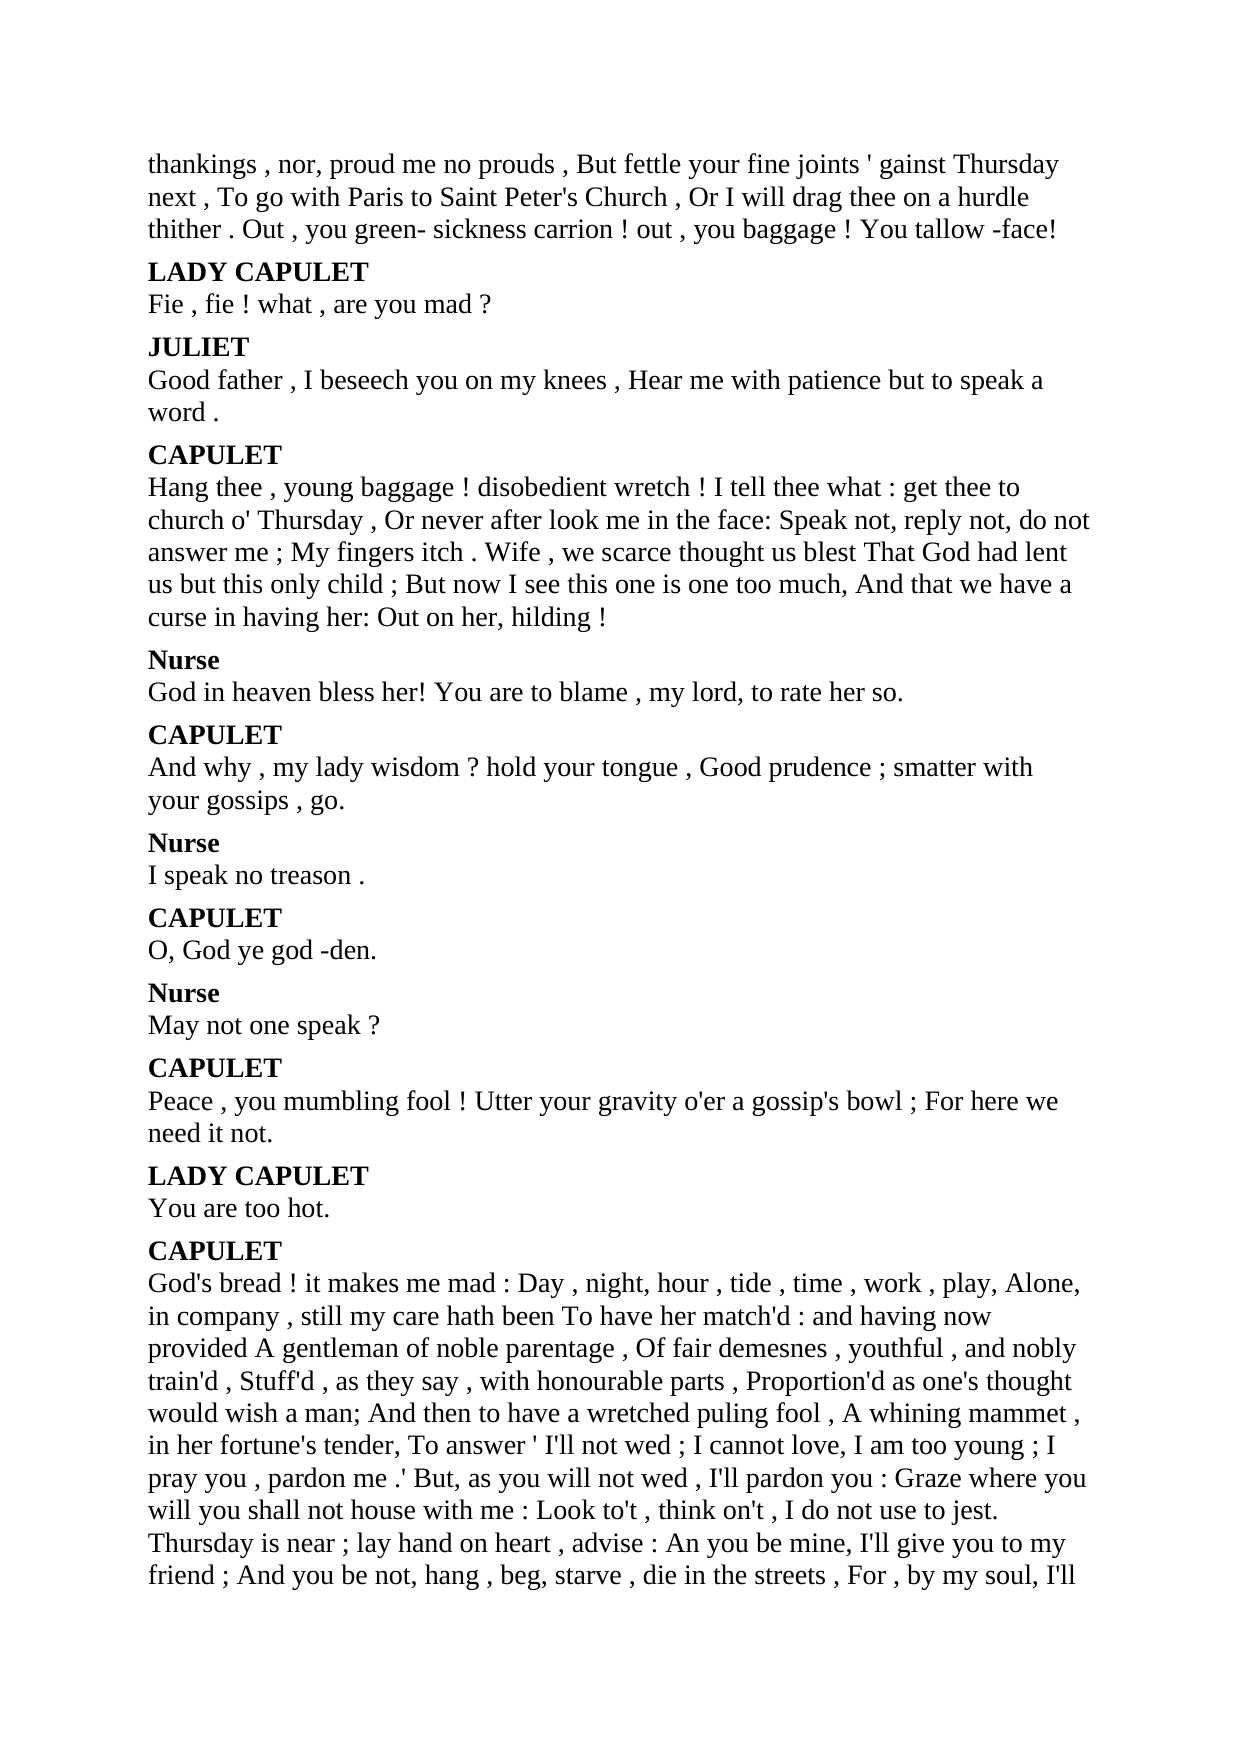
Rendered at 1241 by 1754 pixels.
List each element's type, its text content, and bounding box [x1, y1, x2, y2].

text O, God ye god -den. [148, 933, 1093, 966]
text Nurse [148, 643, 1093, 675]
text Fie , fie ! what , are you mad ? [148, 288, 1093, 320]
text LADY CAPULET [148, 255, 1093, 288]
text CAPULET [148, 438, 1093, 470]
text Nurse [148, 826, 1093, 858]
text Nurse [148, 976, 1093, 1008]
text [148, 148, 1093, 245]
text I speak no treason . [148, 858, 1093, 890]
text Hang thee , young baggage ! disobedient wretch ! I tell thee what : get thee to church o' Thursday , Or never after look me in the face: Speak not, reply not, do not answer me ; My fingers itch . Wife , we scarce thought us blest That God had lent us but this only child ; But now I see this one is one too much, And that we have a curse in having her: Out on her, hilding ! [148, 470, 1093, 632]
text LADY CAPULET [148, 1159, 1093, 1191]
text CAPULET [148, 718, 1093, 750]
text CAPULET [148, 901, 1093, 933]
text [148, 1266, 1093, 1590]
text CAPULET [148, 1234, 1093, 1266]
text God in heaven bless her! You are to blame , my lord, to rate her so. [148, 675, 1093, 708]
text Peace , you mumbling fool ! Utter your gravity o'er a gossip's bowl ; For here we need it not. [148, 1084, 1093, 1148]
text You are too hot. [148, 1191, 1093, 1224]
text And why , my lady wisdom ? hold your tongue , Good prudence ; smatter with your gossips , go. [148, 750, 1093, 815]
text Good father , I beseech you on my knees , Hear me with patience but to speak a word . [148, 363, 1093, 428]
text JULIET [148, 330, 1093, 363]
text CAPULET [148, 1051, 1093, 1084]
text May not one speak ? [148, 1008, 1093, 1041]
